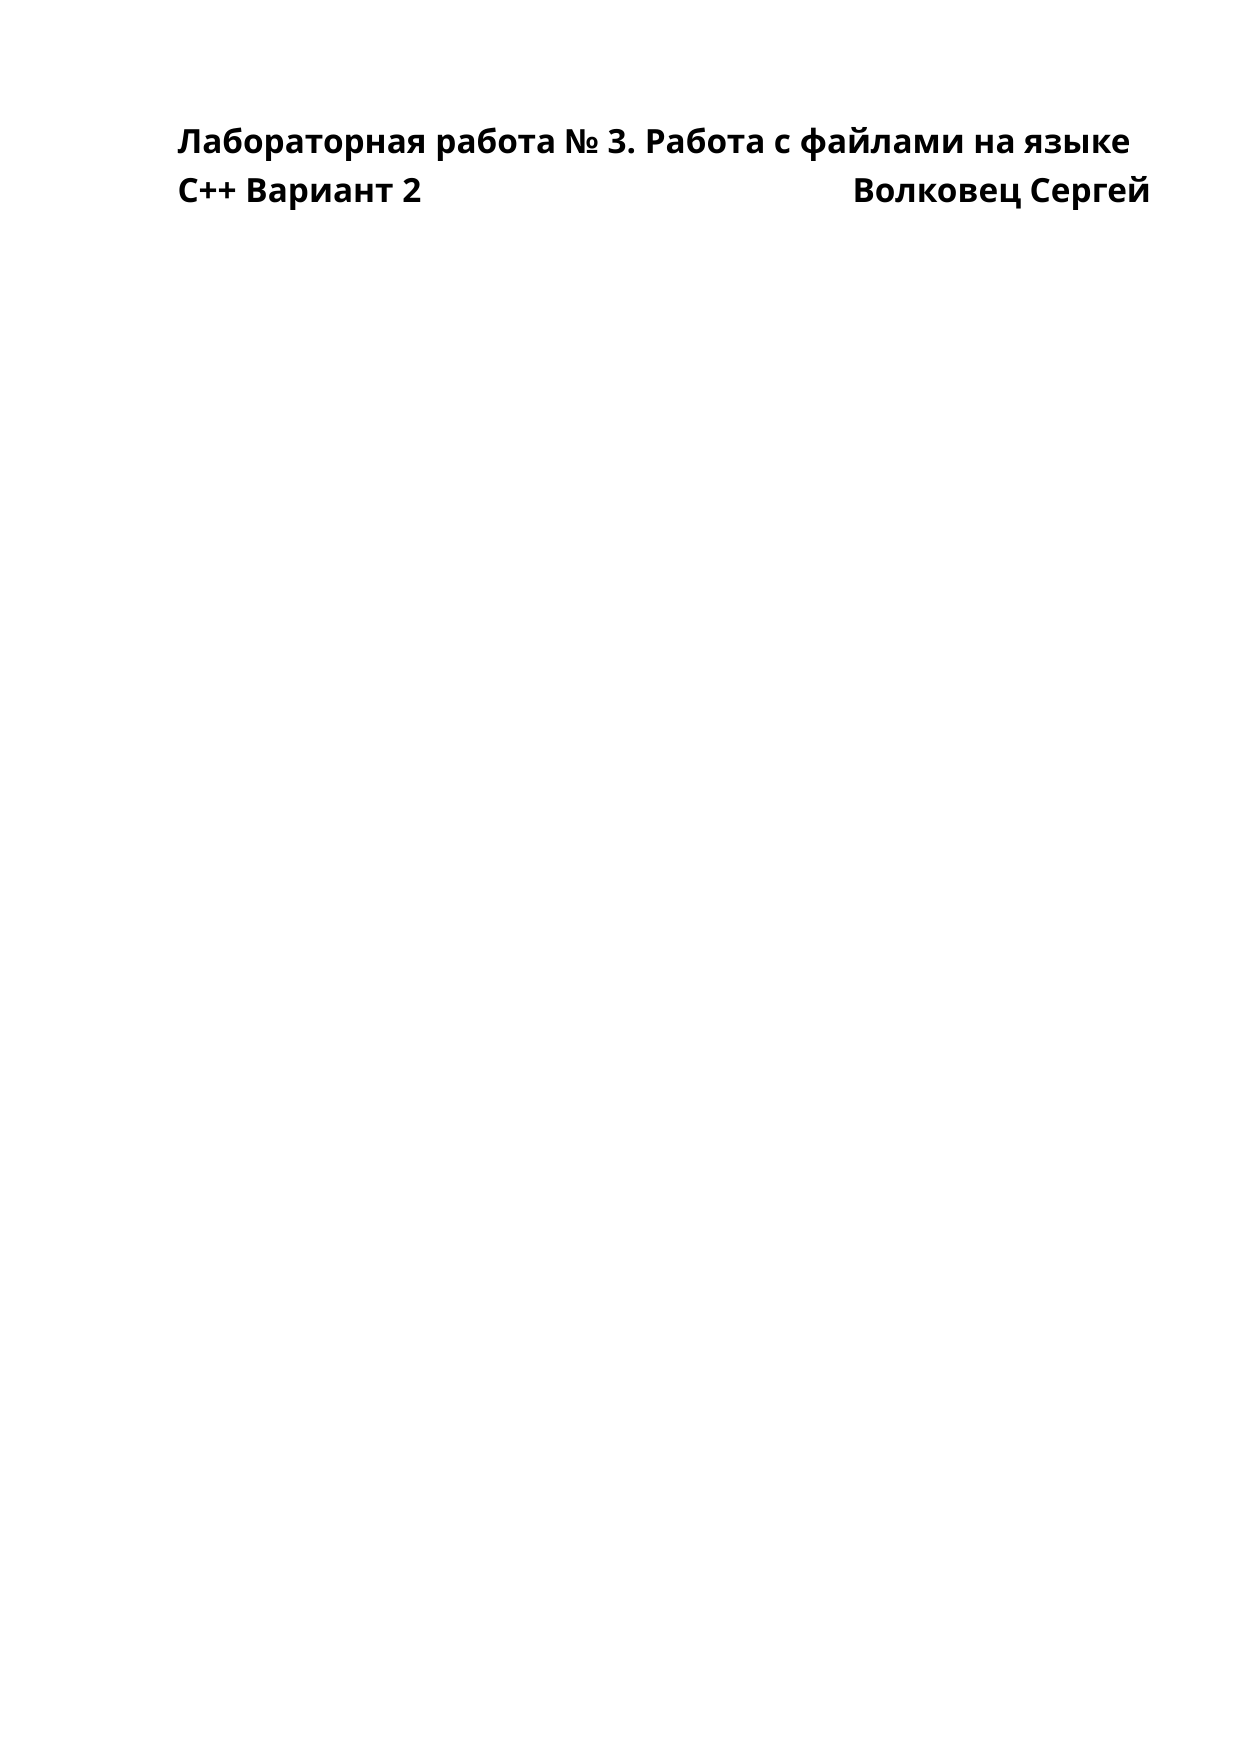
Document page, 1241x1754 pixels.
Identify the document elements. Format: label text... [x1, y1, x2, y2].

text Лабораторная работа № 3. Работа с файлами на языке С++ Вариант 2 Волковец Сергей [177, 118, 1152, 1636]
